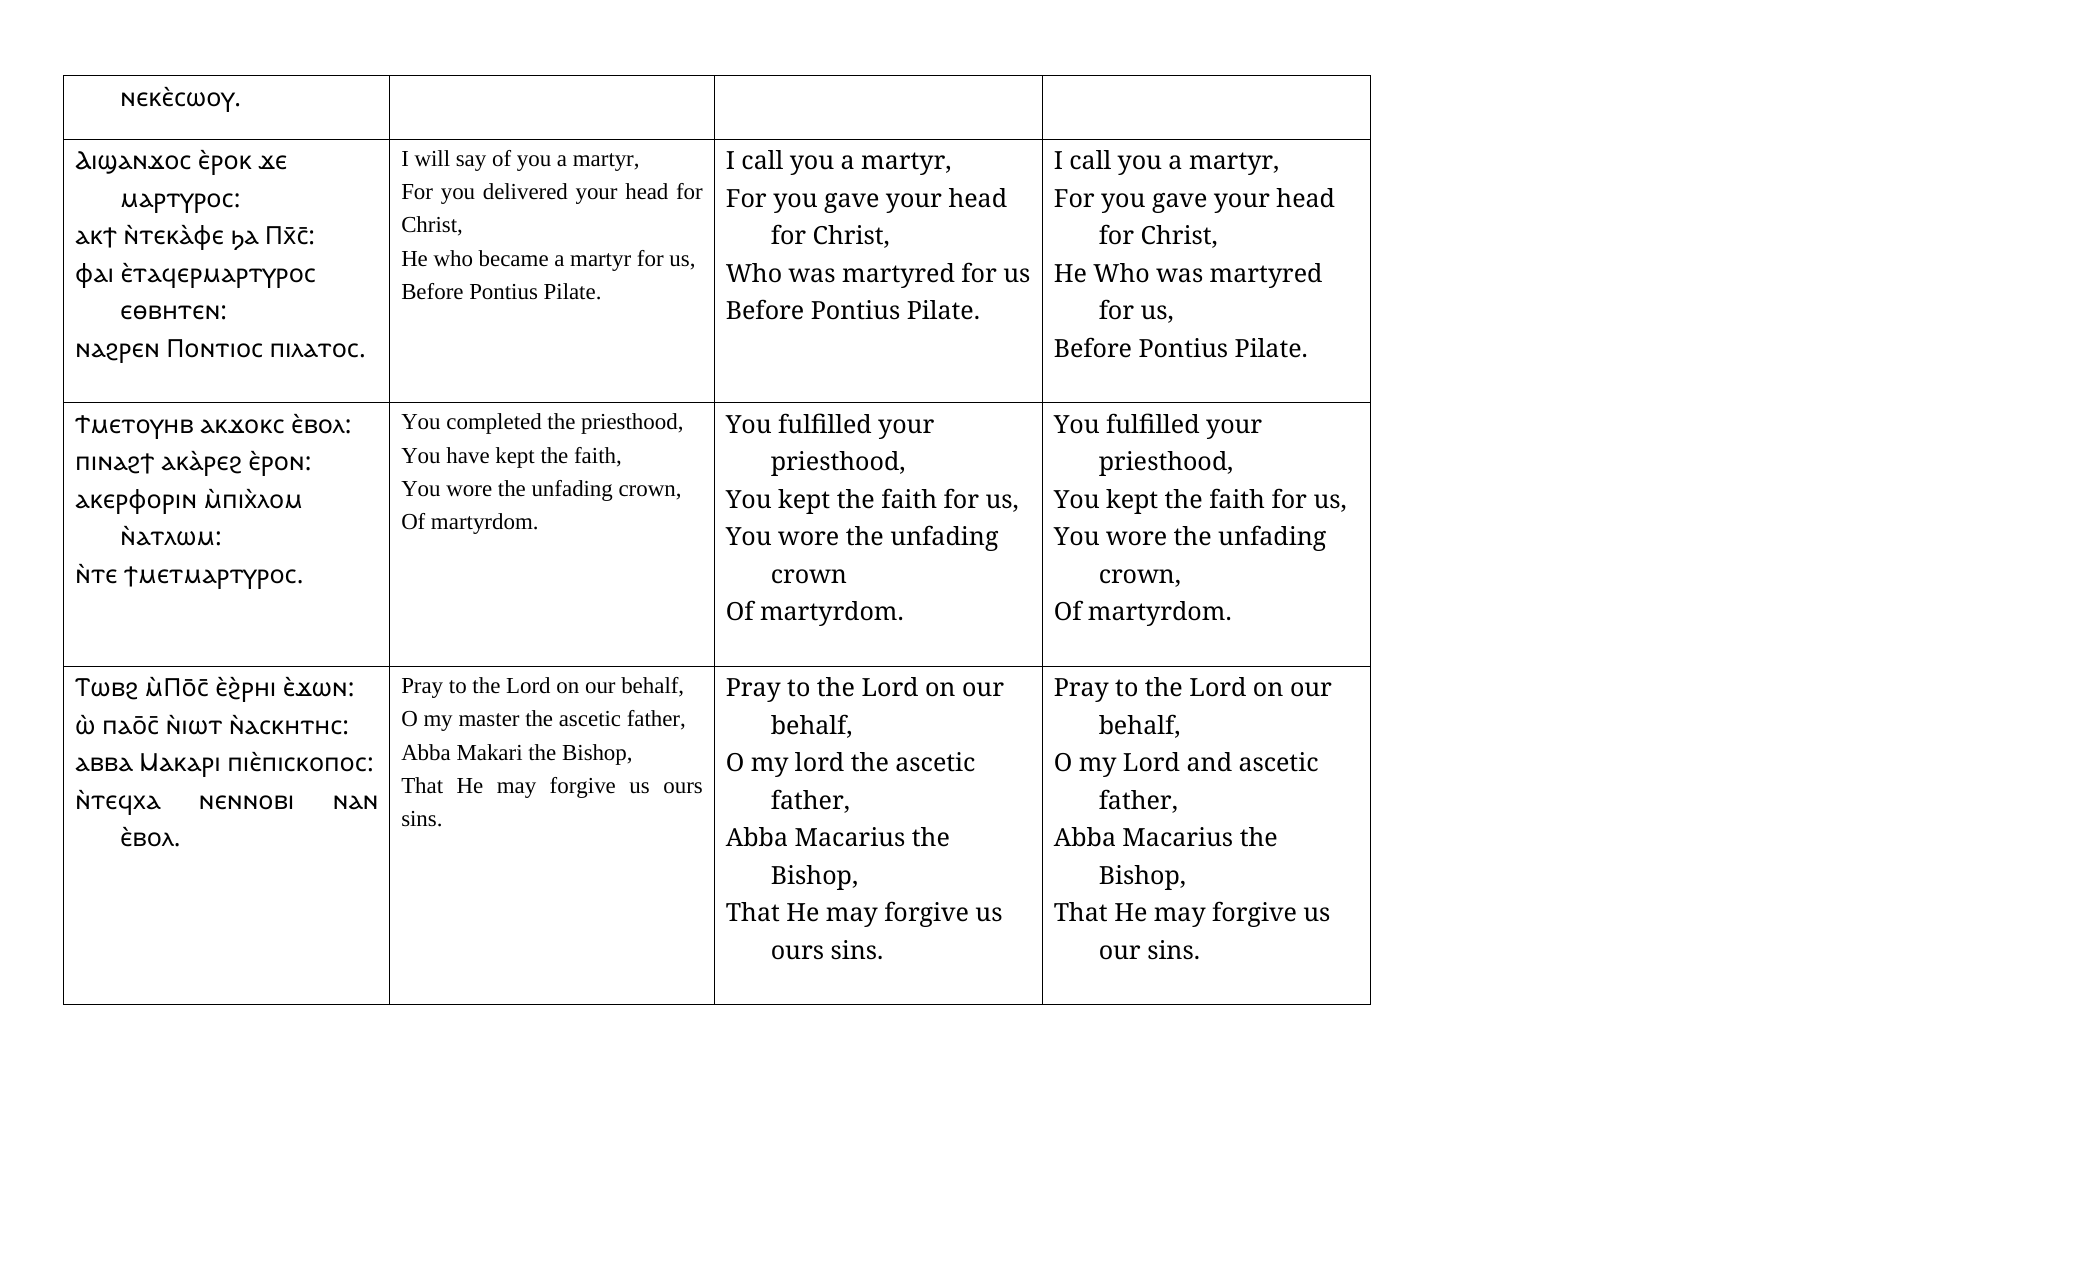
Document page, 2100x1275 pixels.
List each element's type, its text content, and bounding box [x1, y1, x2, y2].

table_cell Ⲁⲓϣⲁⲛϫⲟⲥ ⲉ̀ⲣⲟⲕ ϫⲉ ⲙⲁⲣⲧⲩⲣⲟⲥ: ⲁⲕϯ ⲛ̀ⲧⲉⲕⲁ̀ⲫⲉ ϧⲁ Ⲡⲭ̄ⲥ̄: ⲫⲁⲓ ⲉ̀ⲧⲁϥⲉⲣⲙⲁⲣⲧⲩⲣⲟⲥ ⲉⲑⲃⲏⲧⲉⲛ: ⲛⲁϩⲣⲉⲛ Ⲡⲟⲛⲧⲓⲟⲥ ⲡⲓⲗⲁⲧⲟⲥ. [64, 140, 389, 402]
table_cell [390, 76, 714, 138]
table_cell I call you a martyr, For you gave your head for Christ, He Who was martyred for us, Before Pontius Pilate. [1043, 140, 1370, 402]
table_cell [715, 76, 1042, 138]
table_cell You fulfilled your priesthood, You kept the faith for us, You wore the unfading crown, Of martyrdom. [1043, 403, 1370, 666]
table_cell I will say of you a martyr, For you delivered your head for Christ, He who became a martyr for us, Before Pontius Pilate. [390, 140, 714, 402]
table_cell Pray to the Lord on our behalf, O my master the ascetic father, Abba Makari the Bishop, That He may forgive us ours sins. [390, 667, 714, 1004]
table_cell Ϯⲙⲉⲧⲟⲩⲏⲃ ⲁⲕϫⲟⲕⲥ ⲉ̀ⲃⲟⲗ: ⲡⲓⲛⲁϩϯ ⲁⲕⲁ̀ⲣⲉϩ ⲉ̀ⲣⲟⲛ: ⲁⲕⲉⲣⲫⲟⲣⲓⲛ ⲙ̀ⲡⲓⲭ̀ⲗⲟⲙ ⲛ̀ⲁⲧⲗⲱⲙ: ⲛ̀ⲧⲉ ϯⲙⲉⲧⲙⲁⲣⲧⲩⲣⲟⲥ. [64, 403, 389, 666]
table_cell You completed the priesthood, You have kept the faith, You wore the unfading crown, Of martyrdom. [390, 403, 714, 666]
table_cell I call you a martyr, For you gave your head for Christ, Who was martyred for us Before Pontius Pilate. [715, 140, 1042, 402]
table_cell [1043, 76, 1370, 138]
table_cell Pray to the Lord on our behalf, O my Lord and ascetic father, Abba Macarius the Bishop, That He may forgive us our sins. [1043, 667, 1370, 1004]
table_cell Pray to the Lord on our behalf, O my lord the ascetic father, Abba Macarius the Bishop, That He may forgive us ours sins. [715, 667, 1042, 1004]
table_cell You fulfilled your priesthood, You kept the faith for us, You wore the unfading crown Of martyrdom. [715, 403, 1042, 666]
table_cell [64, 76, 389, 138]
table_cell Ⲧⲱⲃϩ ⲙ̀Ⲡⲟ̄ⲥ̄ ⲉ̀ϩ̀ⲣⲏⲓ ⲉ̀ϫⲱⲛ: ⲱ̀ ⲡⲁⲟ̄ⲥ̄ ⲛ̀ⲓⲱⲧ ⲛ̀ⲁⲥⲕⲏⲧⲏⲥ: ⲁⲃⲃⲁ Ⲙⲁⲕⲁⲣⲓ ⲡⲓⲉ̀ⲡⲓⲥⲕⲟⲡⲟⲥ: ⲛ̀ⲧⲉϥⲭⲁ ⲛⲉⲛⲛⲟⲃⲓ ⲛⲁⲛ ⲉ̀ⲃⲟⲗ. [64, 667, 389, 1004]
